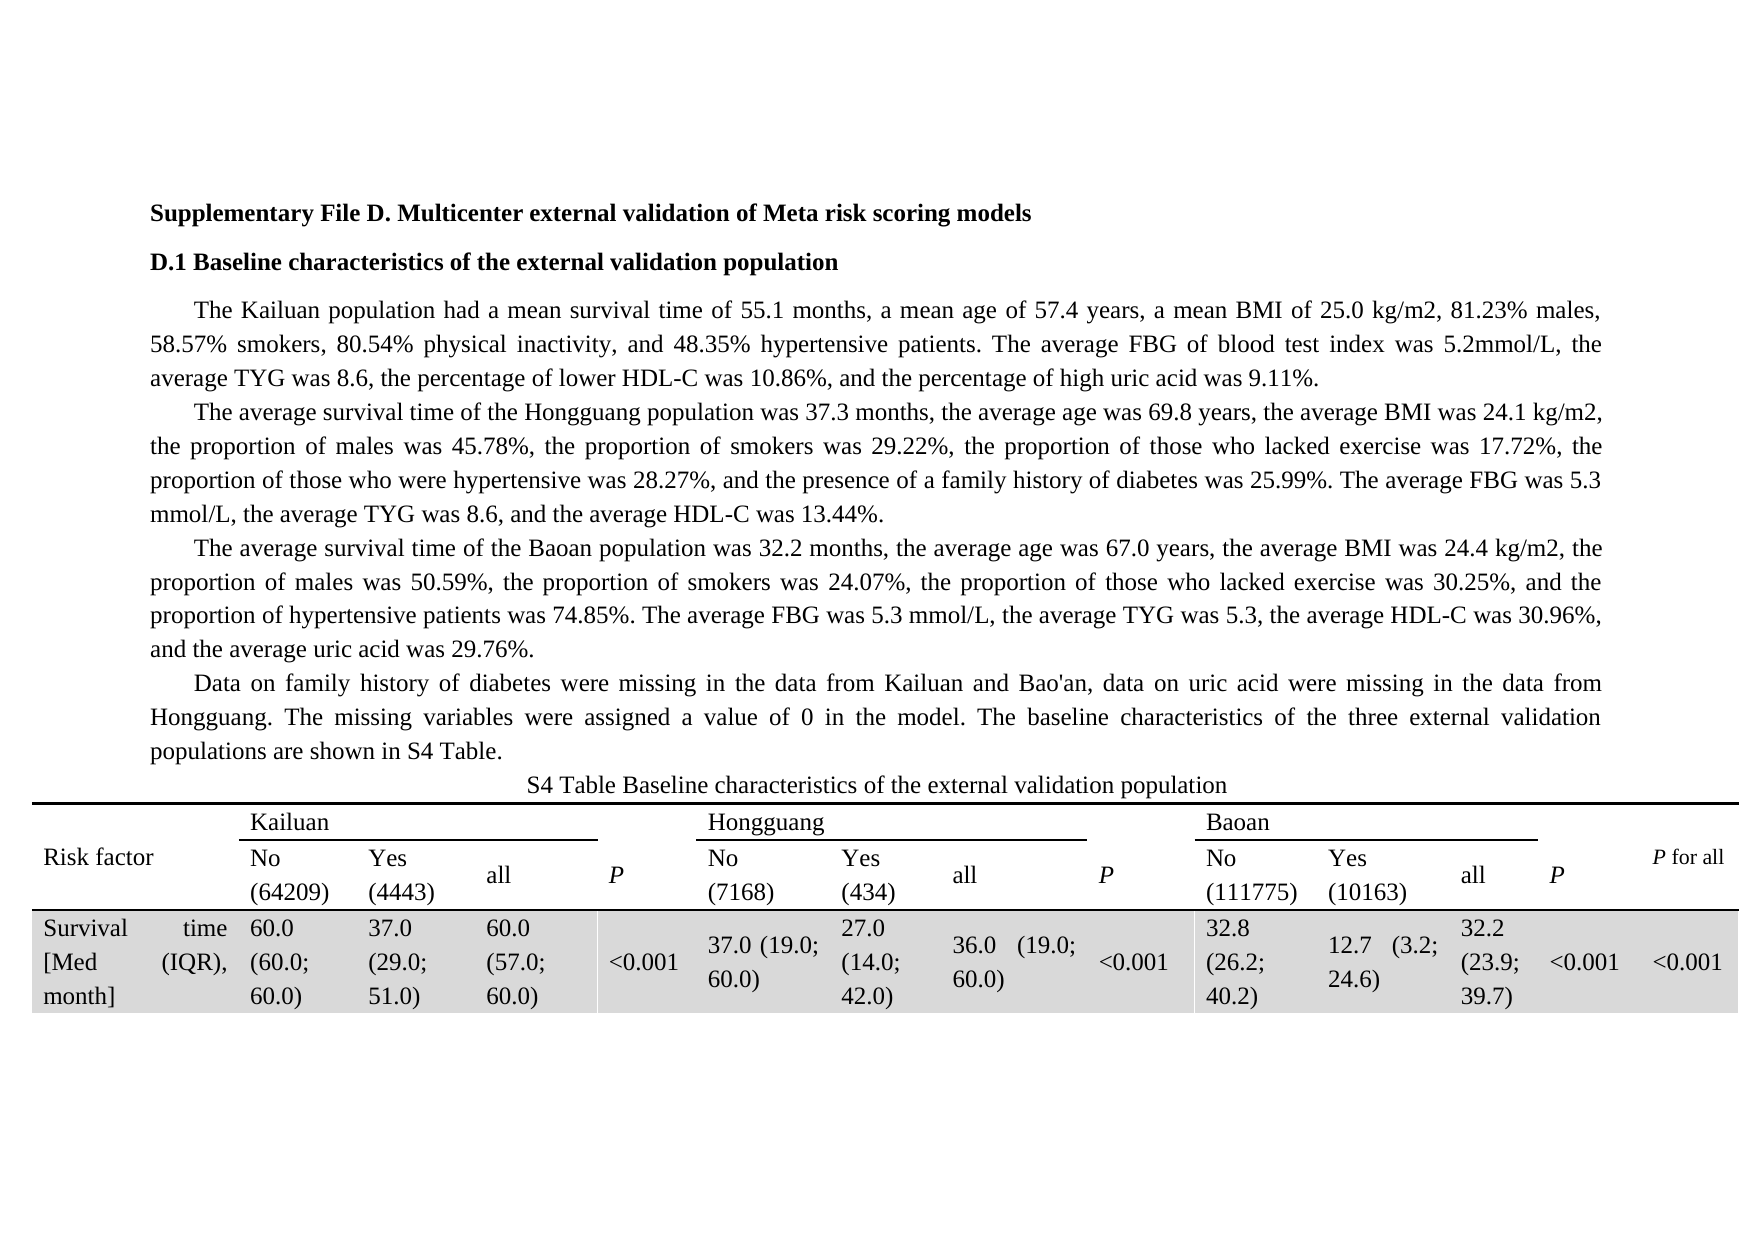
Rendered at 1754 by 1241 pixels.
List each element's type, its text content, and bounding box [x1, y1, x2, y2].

table_cell all [941, 841, 1087, 909]
text The average survival time of the Baoan population was 32.2 months, the average age was 67.0 years, the average BMI was 24.4 kg/m2, the proportion of males was 50.59%, the proportion of smokers was 24.07%, the proportion of those who lacked exercise was 30.25%, and the proportion of hypertensive patients was 74.85%. The average FBG was 5.3 mmol/L, the average TYG was 5.3, the average HDL-C was 30.96%, and the average uric acid was 29.76%. [150, 530, 1604, 666]
table_header P for all [1641, 805, 1738, 909]
table_cell 60.0 (57.0; 60.0) [475, 911, 597, 1013]
table_cell <0.001 [1087, 911, 1194, 1013]
table_cell 12.7 (3.2; 24.6) [1317, 911, 1449, 1013]
table_cell 32.2 (23.9; 39.7) [1449, 911, 1538, 1013]
table_header Hongguang [696, 805, 1194, 839]
table_cell 60.0 (60.0; 60.0) [239, 911, 357, 1013]
table_cell <0.001 [1641, 911, 1738, 1013]
table_cell Survival time [Med (IQR), month] [32, 911, 239, 1013]
table_cell 37.0 (29.0; 51.0) [357, 911, 475, 1013]
table_cell 32.8 (26.2; 40.2) [1195, 911, 1317, 1013]
table_cell No (64209) [239, 841, 357, 909]
table_cell P [1538, 839, 1641, 909]
text The average survival time of the Hongguang population was 37.3 months, the average age was 69.8 years, the average BMI was 24.1 kg/m2, the proportion of males was 45.78%, the proportion of smokers was 29.22%, the proportion of those who lacked exercise was 17.72%, the proportion of those who were hypertensive was 28.27%, and the presence of a family history of diabetes was 25.99%. The average FBG was 5.3 mmol/L, the average TYG was 8.6, and the average HDL-C was 13.44%. [150, 394, 1604, 530]
table_cell 27.0 (14.0; 42.0) [830, 911, 941, 1013]
table_cell all [475, 841, 597, 909]
table_cell 36.0 (19.0; 60.0) [941, 911, 1087, 1013]
table_cell No (7168) [696, 841, 830, 909]
text The Kailuan population had a mean survival time of 55.1 months, a mean age of 57.4 years, a mean BMI of 25.0 kg/m2, 81.23% males, 58.57% smokers, 80.54% physical inactivity, and 48.35% hypertensive patients. The average FBG of blood test index was 5.2mmol/L, the average TYG was 8.6, the percentage of lower HDL-C was 10.86%, and the percentage of high uric acid was 9.11%. [150, 292, 1604, 394]
table_cell <0.001 [598, 911, 696, 1013]
table_header Risk factor [32, 805, 239, 909]
text Data on family history of diabetes were missing in the data from Kailuan and Bao'an, data on uric acid were missing in the data from Hongguang. The missing variables were assigned a value of 0 in the model. The baseline characteristics of the three external validation populations are shown in S4 Table. [150, 666, 1604, 768]
table_cell No (111775) [1195, 841, 1317, 909]
table_cell all [1449, 841, 1538, 909]
table_cell 37.0 (19.0; 60.0) [696, 911, 830, 1013]
text S4 Table Baseline characteristics of the external validation population [150, 768, 1604, 802]
subtitle Supplementary File D. Multicenter external validation of Meta risk scoring models [150, 196, 1604, 229]
table_header Baoan [1195, 805, 1641, 839]
table_cell Yes (10163) [1317, 841, 1449, 909]
subtitle D.1 Baseline characteristics of the external validation population [150, 244, 1604, 278]
table_cell <0.001 [1538, 911, 1641, 1013]
table_cell Yes (434) [830, 841, 941, 909]
table_cell P [1087, 839, 1194, 909]
table_header Kailuan [239, 805, 696, 839]
table_cell P [598, 839, 696, 909]
table_cell Yes (4443) [357, 841, 475, 909]
